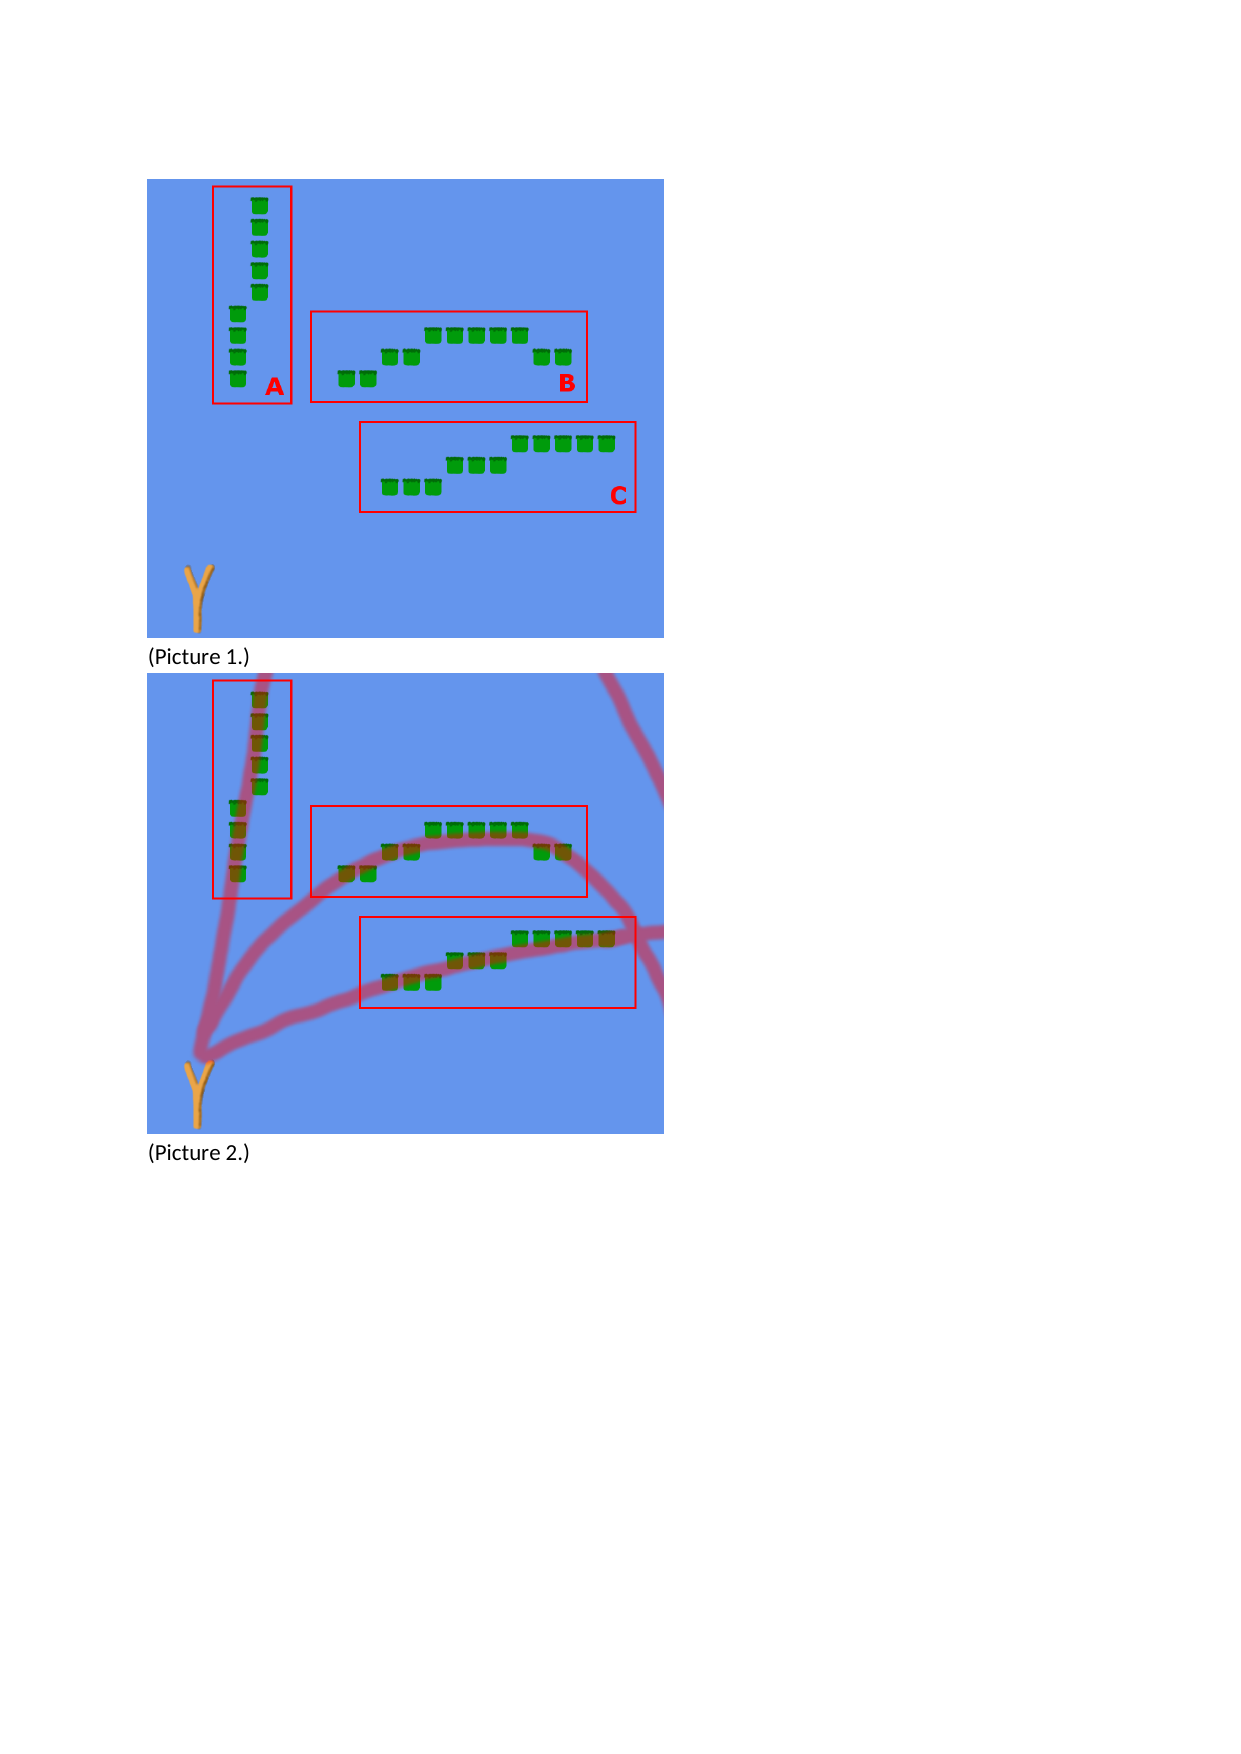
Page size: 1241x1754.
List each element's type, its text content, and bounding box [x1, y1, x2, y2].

picture [147, 673, 664, 1134]
text (Picture 2.) [148, 1138, 1093, 1166]
text (Picture 1.) [148, 642, 1093, 670]
picture [147, 179, 664, 638]
